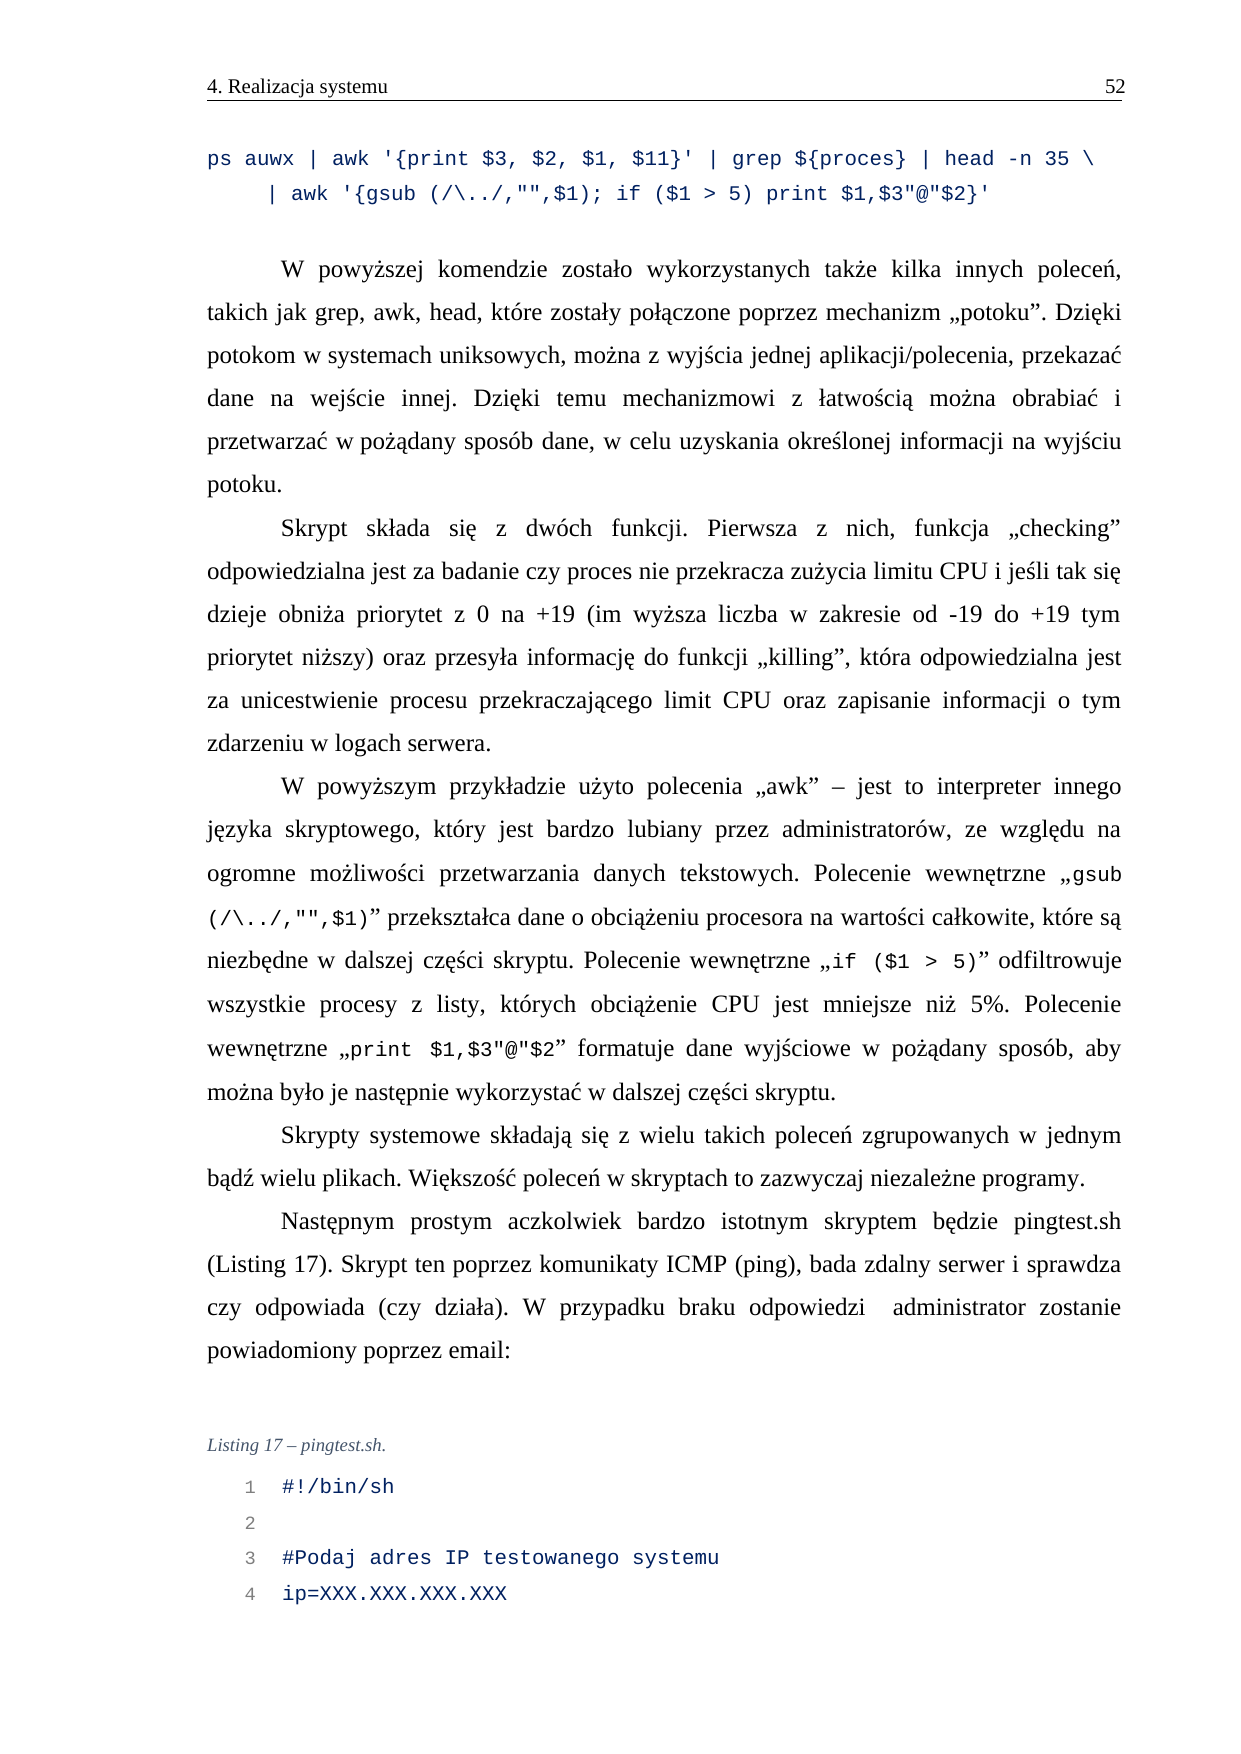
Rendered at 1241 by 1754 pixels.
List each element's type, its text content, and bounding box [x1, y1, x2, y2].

list ps auwx | awk '{print $3, $2, $1, $11}' | grep ${proces} | head -n 35 \ | awk '{gsub (/\../,"",$1); if ($1 > 5) print $1,$3"@"$2}' [207, 148, 1122, 207]
list ip=XXX.XXX.XXX.XXX [244, 1583, 1122, 1606]
list #Podaj adres IP testowanego systemu [244, 1547, 1122, 1571]
list #!/bin/sh [244, 1477, 1122, 1500]
text W powyższej komendzie zostało wykorzystanych także kilka innych poleceń, takich jak grep, awk, head, które zostały połączone poprzez mechanizm „potoku”. Dzięki potokom w systemach uniksowych, można z wyjścia jednej aplikacji/polecenia, przekazać dane na wejście innej. Dzięki temu mechanizmowi z łatwością można obrabiać i przetwarzać w pożądany sposób dane, w celu uzyskania określonej informacji na wyjściu potoku. [207, 254, 1122, 498]
text Skrypty systemowe składają się z wielu takich poleceń zgrupowanych w jednym bądź wielu plikach. Większość poleceń w skryptach to zazwyczaj niezależne programy. [207, 1120, 1122, 1192]
text Skrypt składa się z dwóch funkcji. Pierwsza z nich, funkcja „checking” odpowiedzialna jest za badanie czy proces nie przekracza zużycia limitu CPU i jeśli tak się dzieje obniża priorytet z 0 na +19 (im wyższa liczba w zakresie od -19 do +19 tym priorytet niższy) oraz przesyła informację do funkcji „killing”, która odpowiedzialna jest za unicestwienie procesu przekraczającego limit CPU oraz zapisanie informacji o tym zdarzeniu w logach serwera. [207, 513, 1122, 757]
text W powyższym przykładzie użyto polecenia „awk” – jest to interpreter innego języka skryptowego, który jest bardzo lubiany przez administratorów, ze względu na ogromne możliwości przetwarzania danych tekstowych. Polecenie wewnętrzne „gsub (/\../,"",$1)” przekształca dane o obciążeniu procesora na wartości całkowite, które są niezbędne w dalszej części skryptu. Polecenie wewnętrzne „if ($1 > 5)” odfiltrowuje wszystkie procesy z listy, których obciążenie CPU jest mniejsze niż 5%. Polecenie wewnętrzne „print $1,$3"@"$2” formatuje dane wyjściowe w pożądany sposób, aby można było je następnie wykorzystać w dalszej części skryptu. [207, 771, 1122, 1105]
text Następnym prostym aczkolwiek bardzo istotnym skryptem będzie pingtest.sh (Listing 17). Skrypt ten poprzez komunikaty ICMP (ping), bada zdalny serwer i sprawdza czy odpowiada (czy działa). W przypadku braku odpowiedzi administrator zostanie powiadomiony poprzez email: [207, 1206, 1122, 1364]
